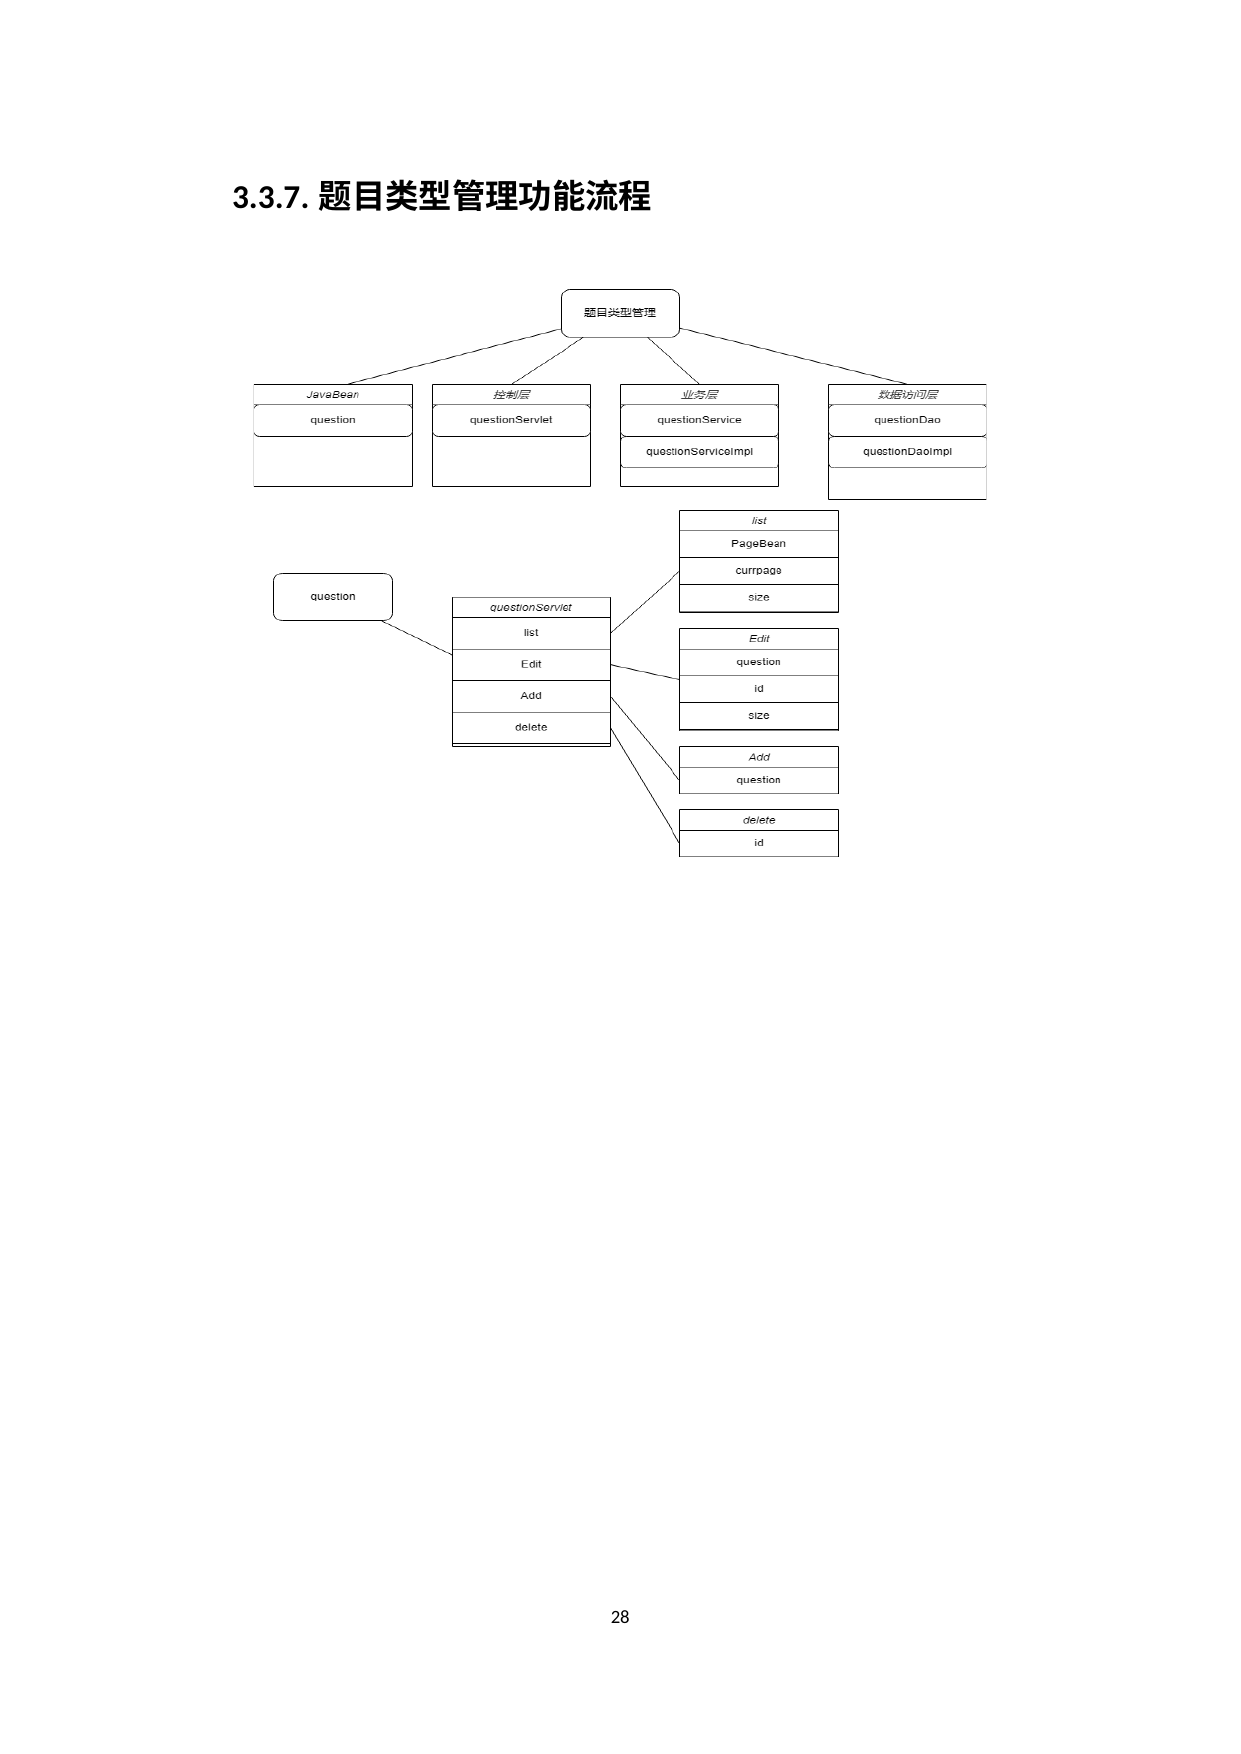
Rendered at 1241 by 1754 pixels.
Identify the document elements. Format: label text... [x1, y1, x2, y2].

subtitle 题目类型管理功能流程 [232, 162, 1053, 227]
picture [253, 289, 987, 857]
